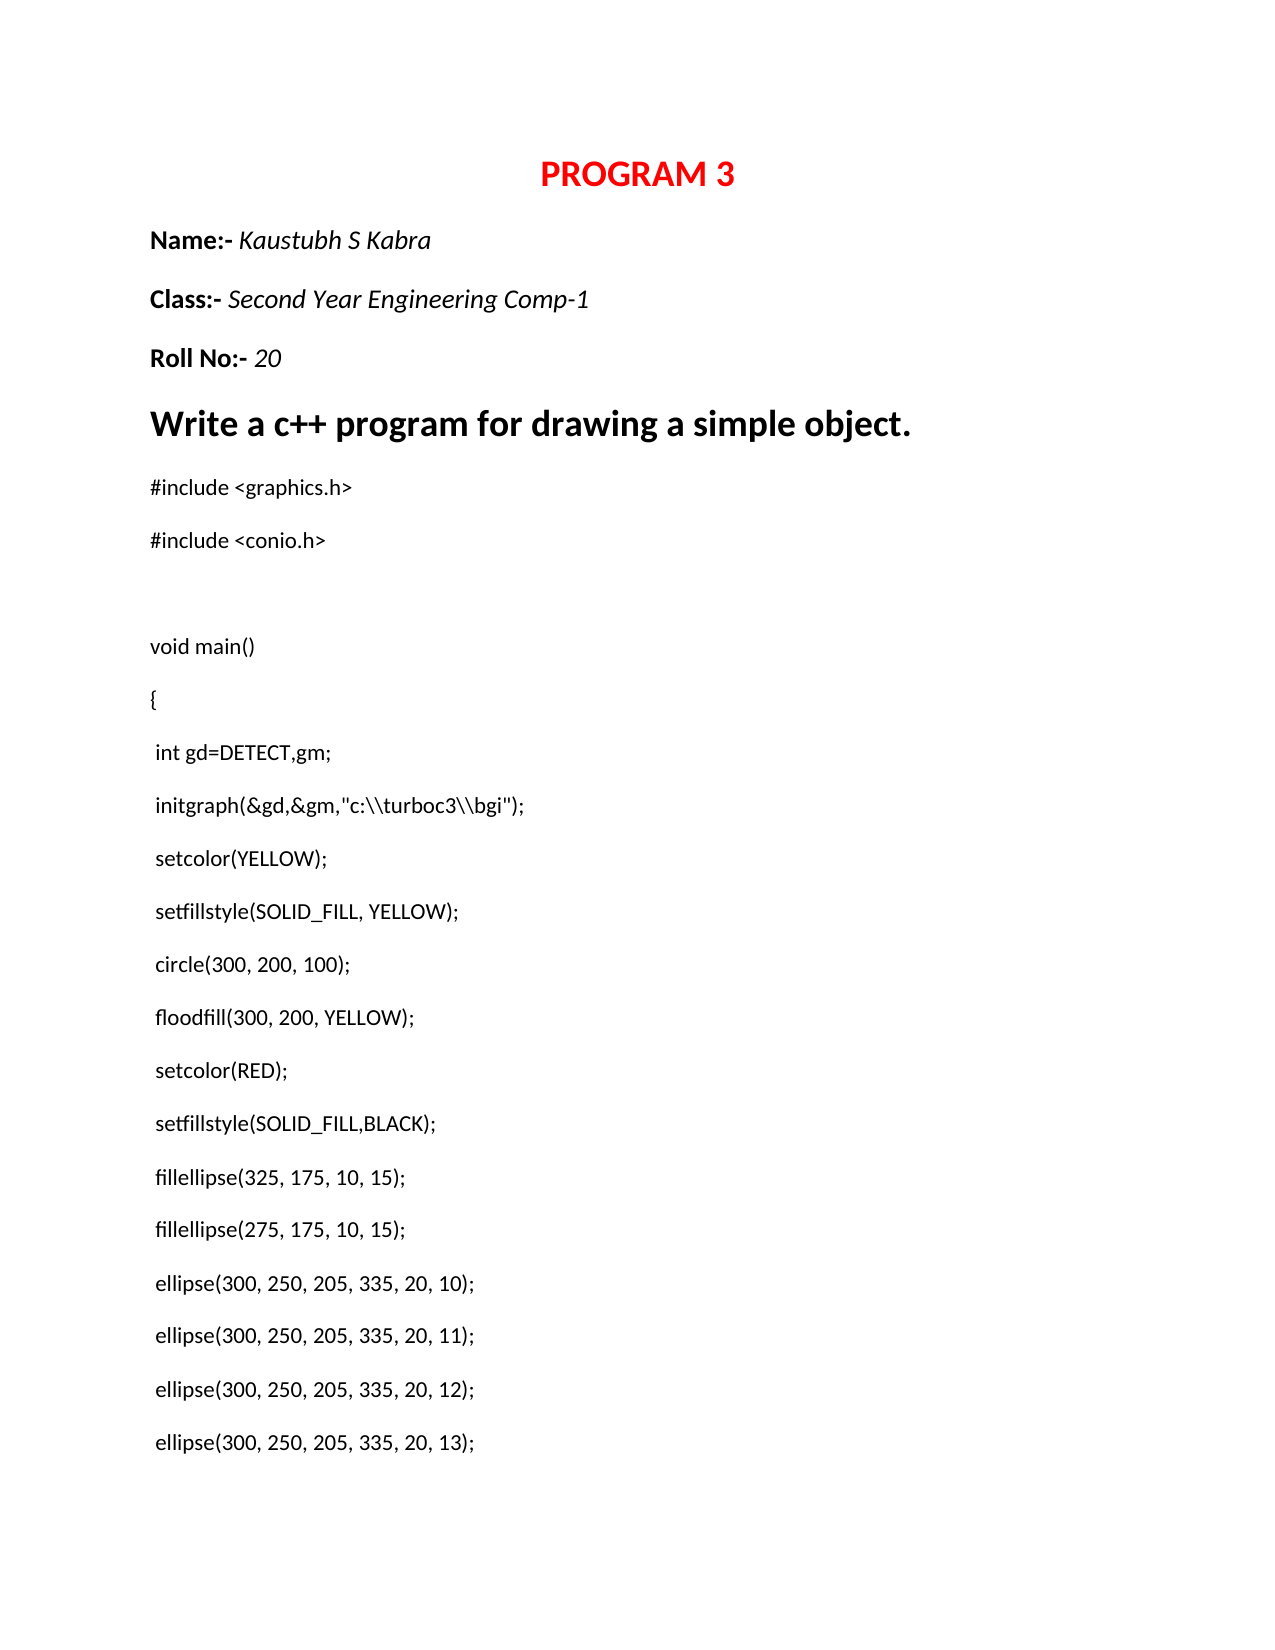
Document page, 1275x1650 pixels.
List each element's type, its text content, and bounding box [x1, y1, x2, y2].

text initgraph(&gd,&gm,"c:\\turboc3\\bgi"); [150, 791, 1125, 819]
text { [150, 685, 1125, 713]
text setcolor(YELLOW); [150, 844, 1125, 872]
text setfillstyle(SOLID_FILL,BLACK); [150, 1109, 1125, 1138]
text ellipse(300, 250, 205, 335, 20, 12); [150, 1375, 1125, 1403]
text setcolor(RED); [150, 1057, 1125, 1084]
text #include <conio.h> [150, 526, 1125, 554]
text int gd=DETECT,gm; [150, 738, 1125, 766]
text ellipse(300, 250, 205, 335, 20, 11); [150, 1322, 1125, 1350]
text Write a c++ program for drawing a simple object. [150, 400, 1125, 446]
text #include <graphics.h> [150, 473, 1125, 501]
text fillellipse(275, 175, 10, 15); [150, 1216, 1125, 1244]
text floodfill(300, 200, YELLOW); [150, 1003, 1125, 1032]
text ellipse(300, 250, 205, 335, 20, 10); [150, 1269, 1125, 1297]
text PROGRAM 3 [150, 150, 1125, 196]
text setfillstyle(SOLID_FILL, YELLOW); [150, 897, 1125, 926]
text Name:- Kaustubh S Kabra [150, 223, 1125, 257]
text circle(300, 200, 100); [150, 951, 1125, 978]
text Class:- Second Year Engineering Comp-1 [150, 282, 1125, 315]
text ellipse(300, 250, 205, 335, 20, 13); [150, 1428, 1125, 1456]
text void main() [150, 632, 1125, 660]
text Roll No:- 20 [150, 341, 1125, 374]
text fillellipse(325, 175, 10, 15); [150, 1163, 1125, 1191]
